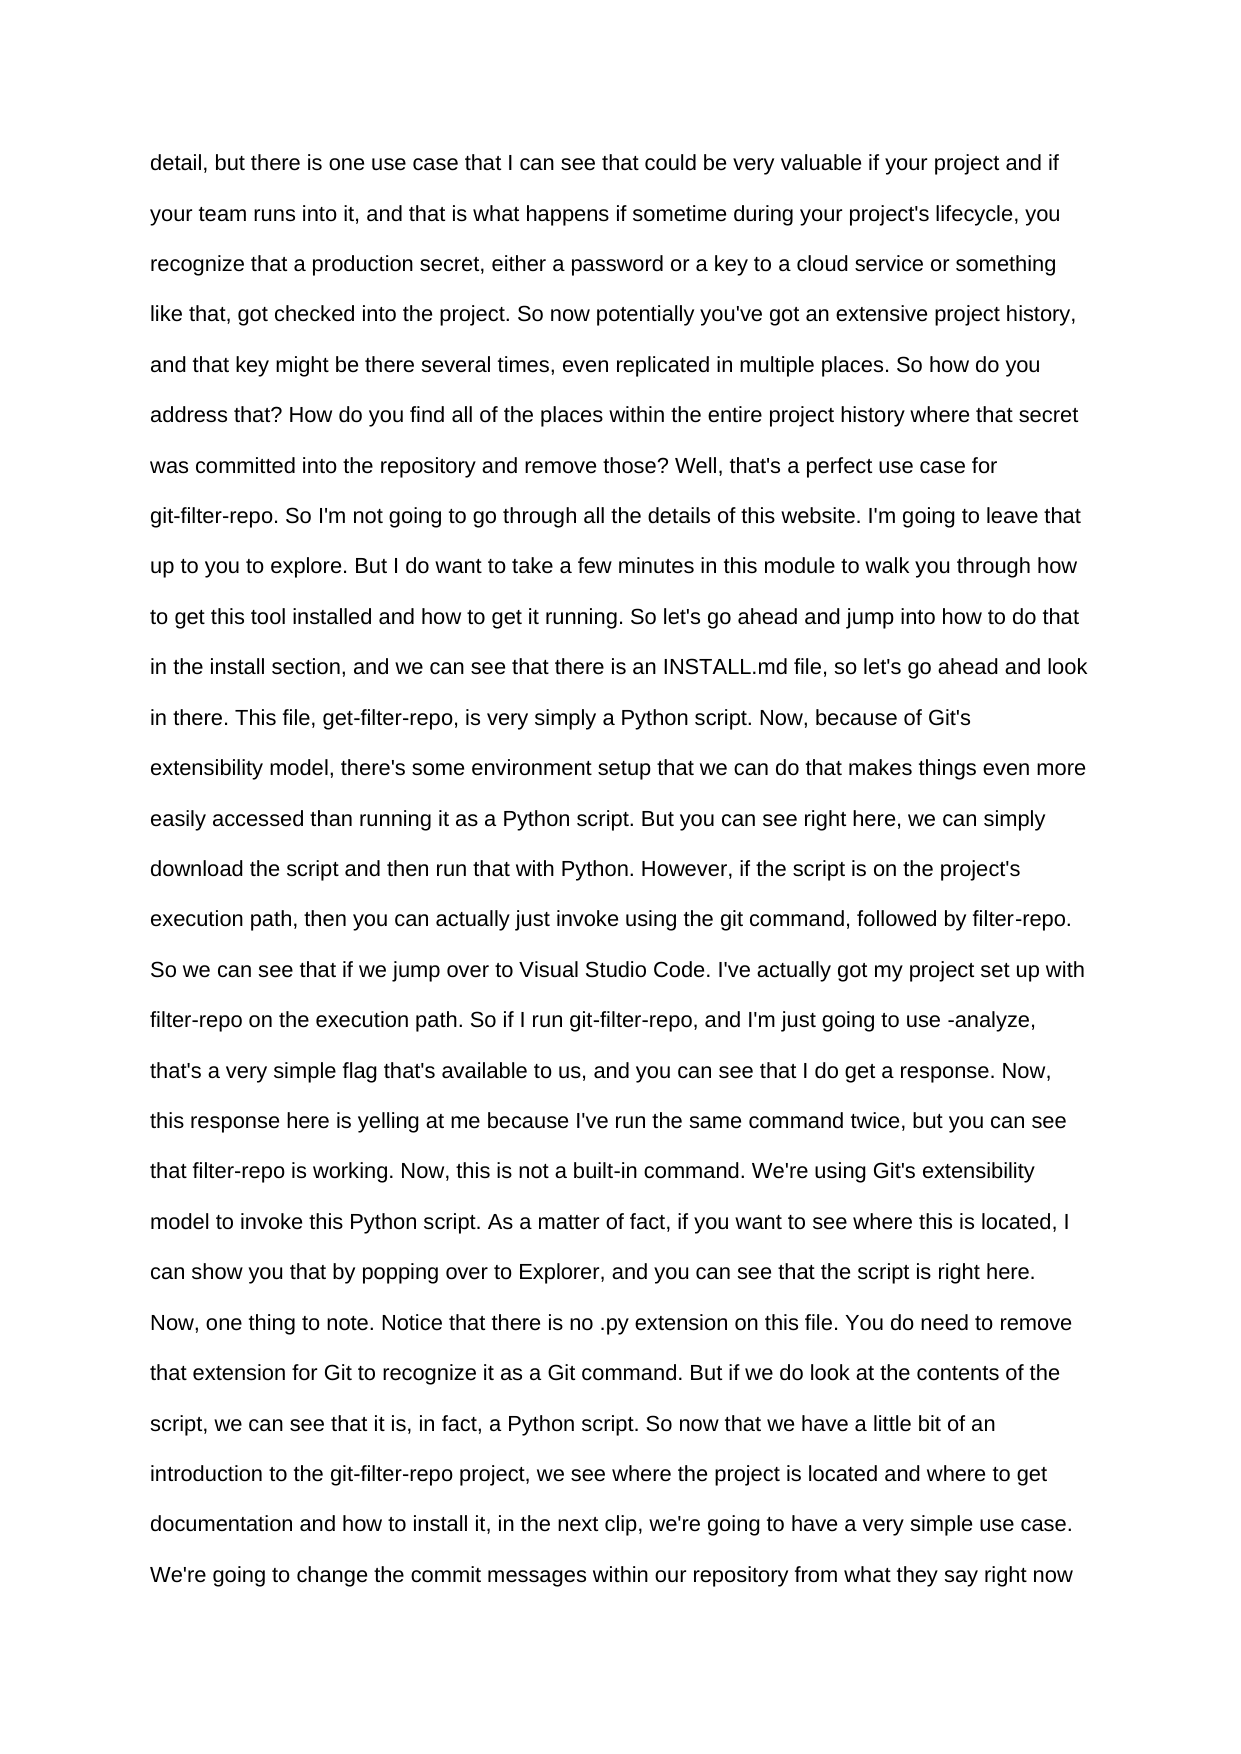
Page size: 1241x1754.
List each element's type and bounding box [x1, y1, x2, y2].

text [150, 150, 1090, 1587]
